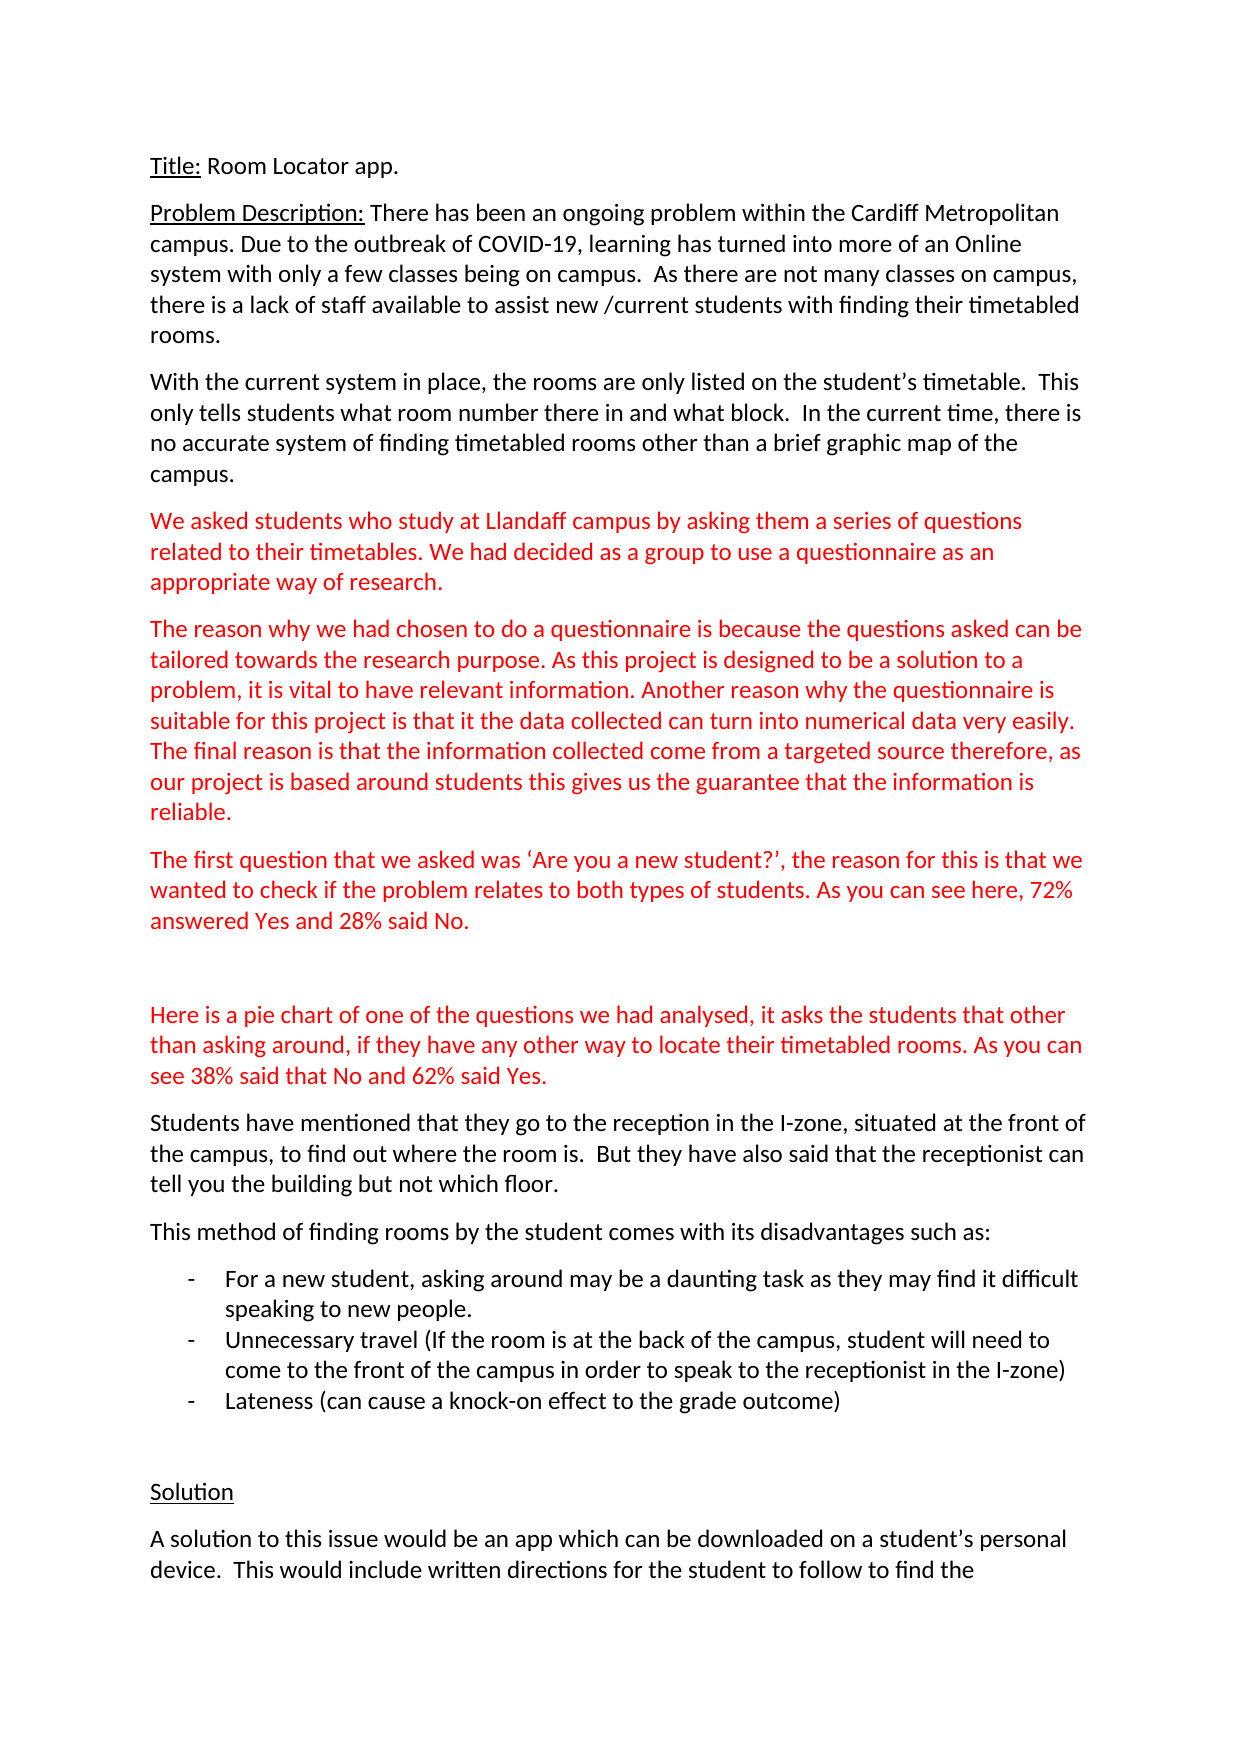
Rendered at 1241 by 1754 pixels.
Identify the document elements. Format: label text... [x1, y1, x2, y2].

text We asked students who study at Llandaff campus by asking them a series of questions related to their timetables. We had decided as a group to use a questionnaire as an appropriate way of research. [150, 505, 1090, 597]
list For a new student, asking around may be a daunting task as they may find it difficult speaking to new people. [187, 1263, 1090, 1324]
list Lateness (can cause a knock-on effect to the grade outcome) [187, 1385, 1090, 1415]
text Problem Description: There has been an ongoing problem within the Cardiff Metropolitan campus. Due to the outbreak of COVID-19, learning has turned into more of an Online system with only a few classes being on campus. As there are not many classes on campus, there is a lack of staff available to assist new /current students with finding their timetabled rooms. [150, 197, 1090, 350]
text The reason why we had chosen to do a questionnaire is because the questions asked can be tailored towards the research purpose. As this project is designed to be a solution to a problem, it is vital to have relevant information. Another reason why the questionnaire is suitable for this project is that it the data collected can turn into numerical data very easily. The final reason is that the information collected come from a targeted source therefore, as our project is based around students this gives us the guarantee that the information is reliable. [150, 613, 1090, 827]
text Title: Room Locator app. [150, 150, 1090, 181]
text This method of finding rooms by the student comes with its disadvantages such as: [150, 1216, 1090, 1246]
text Students have mentioned that they go to the reception in the I-zone, situated at the front of the campus, to find out where the room is. But they have also said that the receptionist can tell you the building but not which floor. [150, 1107, 1090, 1199]
text Solution [150, 1415, 1090, 1507]
text With the current system in place, the rooms are only listed on the student’s timetable. This only tells students what room number there in and what block. In the current time, there is no accurate system of finding timetabled rooms other than a brief graphic map of the campus. [150, 366, 1090, 488]
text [150, 1524, 1090, 1585]
list Unnecessary travel (If the room is at the back of the campus, student will need to come to the front of the campus in order to speak to the receptionist in the I-zone) [187, 1324, 1090, 1385]
text Here is a pie chart of one of the questions we had analysed, it asks the students that other than asking around, if they have any other way to locate their timetabled rooms. As you can see 38% said that No and 62% said Yes. [150, 999, 1090, 1091]
text The first question that we asked was ‘Are you a new student?’, the reason for this is that we wanted to check if the problem relates to both types of students. As you can see here, 72% answered Yes and 28% said No. [150, 844, 1090, 935]
